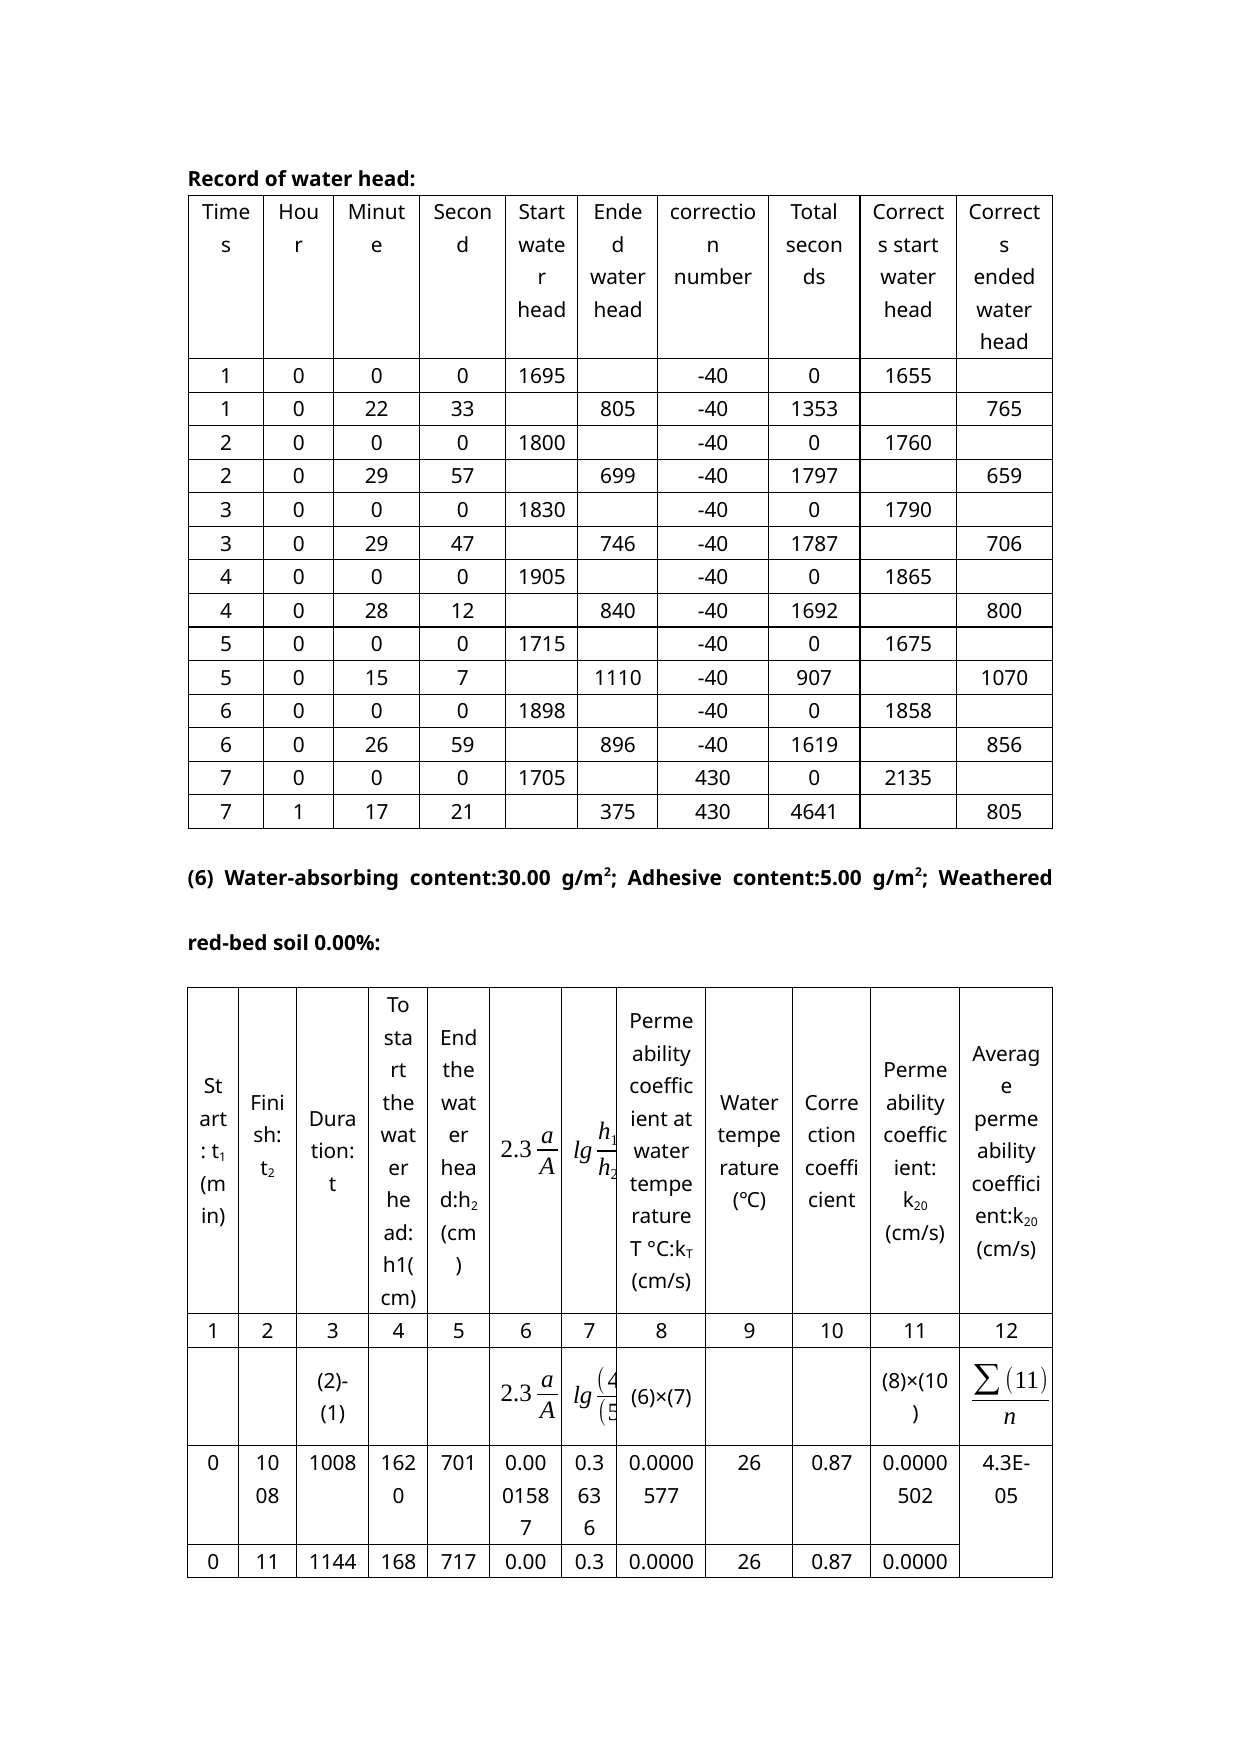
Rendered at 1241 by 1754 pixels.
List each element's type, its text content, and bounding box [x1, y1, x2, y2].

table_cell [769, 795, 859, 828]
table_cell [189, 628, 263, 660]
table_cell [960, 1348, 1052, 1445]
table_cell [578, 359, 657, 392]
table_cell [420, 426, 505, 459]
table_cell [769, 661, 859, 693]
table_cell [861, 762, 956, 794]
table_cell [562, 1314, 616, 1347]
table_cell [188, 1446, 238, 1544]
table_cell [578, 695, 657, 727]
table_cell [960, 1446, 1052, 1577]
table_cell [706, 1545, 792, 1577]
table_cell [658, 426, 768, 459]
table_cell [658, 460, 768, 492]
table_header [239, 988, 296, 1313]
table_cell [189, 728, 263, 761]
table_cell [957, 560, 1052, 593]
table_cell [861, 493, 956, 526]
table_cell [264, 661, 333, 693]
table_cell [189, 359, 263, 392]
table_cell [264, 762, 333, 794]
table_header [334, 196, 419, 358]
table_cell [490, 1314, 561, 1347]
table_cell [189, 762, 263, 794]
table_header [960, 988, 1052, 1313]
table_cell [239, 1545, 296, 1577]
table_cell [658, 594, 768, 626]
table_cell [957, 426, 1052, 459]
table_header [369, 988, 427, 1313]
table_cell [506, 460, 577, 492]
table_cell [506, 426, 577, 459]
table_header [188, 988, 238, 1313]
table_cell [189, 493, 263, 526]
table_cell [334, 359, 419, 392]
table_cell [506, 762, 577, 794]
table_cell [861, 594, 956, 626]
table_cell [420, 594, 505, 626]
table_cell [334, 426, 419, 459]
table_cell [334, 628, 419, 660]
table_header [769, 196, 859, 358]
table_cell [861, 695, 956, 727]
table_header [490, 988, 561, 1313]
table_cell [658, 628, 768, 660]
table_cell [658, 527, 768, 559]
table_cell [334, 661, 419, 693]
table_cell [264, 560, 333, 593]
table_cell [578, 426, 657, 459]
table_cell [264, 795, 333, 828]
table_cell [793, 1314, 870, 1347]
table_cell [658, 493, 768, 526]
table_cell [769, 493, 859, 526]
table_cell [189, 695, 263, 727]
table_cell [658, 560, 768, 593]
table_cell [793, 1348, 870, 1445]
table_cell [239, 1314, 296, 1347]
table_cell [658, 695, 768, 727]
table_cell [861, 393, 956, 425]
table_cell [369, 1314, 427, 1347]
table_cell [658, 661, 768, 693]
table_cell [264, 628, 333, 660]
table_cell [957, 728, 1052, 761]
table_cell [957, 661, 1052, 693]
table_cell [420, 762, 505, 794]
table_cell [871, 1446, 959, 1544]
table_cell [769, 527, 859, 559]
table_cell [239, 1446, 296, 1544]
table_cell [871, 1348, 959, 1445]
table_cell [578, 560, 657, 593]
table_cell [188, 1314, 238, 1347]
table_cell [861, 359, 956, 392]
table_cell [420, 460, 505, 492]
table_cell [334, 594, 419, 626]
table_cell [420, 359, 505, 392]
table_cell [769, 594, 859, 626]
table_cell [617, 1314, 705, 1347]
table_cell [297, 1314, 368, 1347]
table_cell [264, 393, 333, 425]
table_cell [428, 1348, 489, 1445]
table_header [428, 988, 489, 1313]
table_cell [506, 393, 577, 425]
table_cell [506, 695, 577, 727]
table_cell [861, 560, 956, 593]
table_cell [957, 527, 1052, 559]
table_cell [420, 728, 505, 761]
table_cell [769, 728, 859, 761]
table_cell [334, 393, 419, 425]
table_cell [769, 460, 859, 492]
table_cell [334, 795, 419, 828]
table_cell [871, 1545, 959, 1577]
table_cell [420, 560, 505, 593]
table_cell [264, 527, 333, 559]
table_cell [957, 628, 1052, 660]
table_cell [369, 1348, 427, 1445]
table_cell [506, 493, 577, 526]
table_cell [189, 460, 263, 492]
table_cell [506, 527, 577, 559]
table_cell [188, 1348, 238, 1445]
text Record of water head: [187, 162, 1053, 194]
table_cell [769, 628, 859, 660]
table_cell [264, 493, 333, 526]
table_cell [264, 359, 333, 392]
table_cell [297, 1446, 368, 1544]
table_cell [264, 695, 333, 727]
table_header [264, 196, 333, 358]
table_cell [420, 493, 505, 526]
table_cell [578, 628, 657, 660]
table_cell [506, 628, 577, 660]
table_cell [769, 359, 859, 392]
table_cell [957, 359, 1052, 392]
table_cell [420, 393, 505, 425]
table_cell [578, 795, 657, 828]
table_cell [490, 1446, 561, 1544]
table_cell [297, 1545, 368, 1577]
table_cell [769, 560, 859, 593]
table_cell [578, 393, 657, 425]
subtitle (6) Water-absorbing content:30.00 g/m2; Adhesive content:5.00 g/m2; Weathered red-bed soil 0.00%: [187, 861, 1053, 959]
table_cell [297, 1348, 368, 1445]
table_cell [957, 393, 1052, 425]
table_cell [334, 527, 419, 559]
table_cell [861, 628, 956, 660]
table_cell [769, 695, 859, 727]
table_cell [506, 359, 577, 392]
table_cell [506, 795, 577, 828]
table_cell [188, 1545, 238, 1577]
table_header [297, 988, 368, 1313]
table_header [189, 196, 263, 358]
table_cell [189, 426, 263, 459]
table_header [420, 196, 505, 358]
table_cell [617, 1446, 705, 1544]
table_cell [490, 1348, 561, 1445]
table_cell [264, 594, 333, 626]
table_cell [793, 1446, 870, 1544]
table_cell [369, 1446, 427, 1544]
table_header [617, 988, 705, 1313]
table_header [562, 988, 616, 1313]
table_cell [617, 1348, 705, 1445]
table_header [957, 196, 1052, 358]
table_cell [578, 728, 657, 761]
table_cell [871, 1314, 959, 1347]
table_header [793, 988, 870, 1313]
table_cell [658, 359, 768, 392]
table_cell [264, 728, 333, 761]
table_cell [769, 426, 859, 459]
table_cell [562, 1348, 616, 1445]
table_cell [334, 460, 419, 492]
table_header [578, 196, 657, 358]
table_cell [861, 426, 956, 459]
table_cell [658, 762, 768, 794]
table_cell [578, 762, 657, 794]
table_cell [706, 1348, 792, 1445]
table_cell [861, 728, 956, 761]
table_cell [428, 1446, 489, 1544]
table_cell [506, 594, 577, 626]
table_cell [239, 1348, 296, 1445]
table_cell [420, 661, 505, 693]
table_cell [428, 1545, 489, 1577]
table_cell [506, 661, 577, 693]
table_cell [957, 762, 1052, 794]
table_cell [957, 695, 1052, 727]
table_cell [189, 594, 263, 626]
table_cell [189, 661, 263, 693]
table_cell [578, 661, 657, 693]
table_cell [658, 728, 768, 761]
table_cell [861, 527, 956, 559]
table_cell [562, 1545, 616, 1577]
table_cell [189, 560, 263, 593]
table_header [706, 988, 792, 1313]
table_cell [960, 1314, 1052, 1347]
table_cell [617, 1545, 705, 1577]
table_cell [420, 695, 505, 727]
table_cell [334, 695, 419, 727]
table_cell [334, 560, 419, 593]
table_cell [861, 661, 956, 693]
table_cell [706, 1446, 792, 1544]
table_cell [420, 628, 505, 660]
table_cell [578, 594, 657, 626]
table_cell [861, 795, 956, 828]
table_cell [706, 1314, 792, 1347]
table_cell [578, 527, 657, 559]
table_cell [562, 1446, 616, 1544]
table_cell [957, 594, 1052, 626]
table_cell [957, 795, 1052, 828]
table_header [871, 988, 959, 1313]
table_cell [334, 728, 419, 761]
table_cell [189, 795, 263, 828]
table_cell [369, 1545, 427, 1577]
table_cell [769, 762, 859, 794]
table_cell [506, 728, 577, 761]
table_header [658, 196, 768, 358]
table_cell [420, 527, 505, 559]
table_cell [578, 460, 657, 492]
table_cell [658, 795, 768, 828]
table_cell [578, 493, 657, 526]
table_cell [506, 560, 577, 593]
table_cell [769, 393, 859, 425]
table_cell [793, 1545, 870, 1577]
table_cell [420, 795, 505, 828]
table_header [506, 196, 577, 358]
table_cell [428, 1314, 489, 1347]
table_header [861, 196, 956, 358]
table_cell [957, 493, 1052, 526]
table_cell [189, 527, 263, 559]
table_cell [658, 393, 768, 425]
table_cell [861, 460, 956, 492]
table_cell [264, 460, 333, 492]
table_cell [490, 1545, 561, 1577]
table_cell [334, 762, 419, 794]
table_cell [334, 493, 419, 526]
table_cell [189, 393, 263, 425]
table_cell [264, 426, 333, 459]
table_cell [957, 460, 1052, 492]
